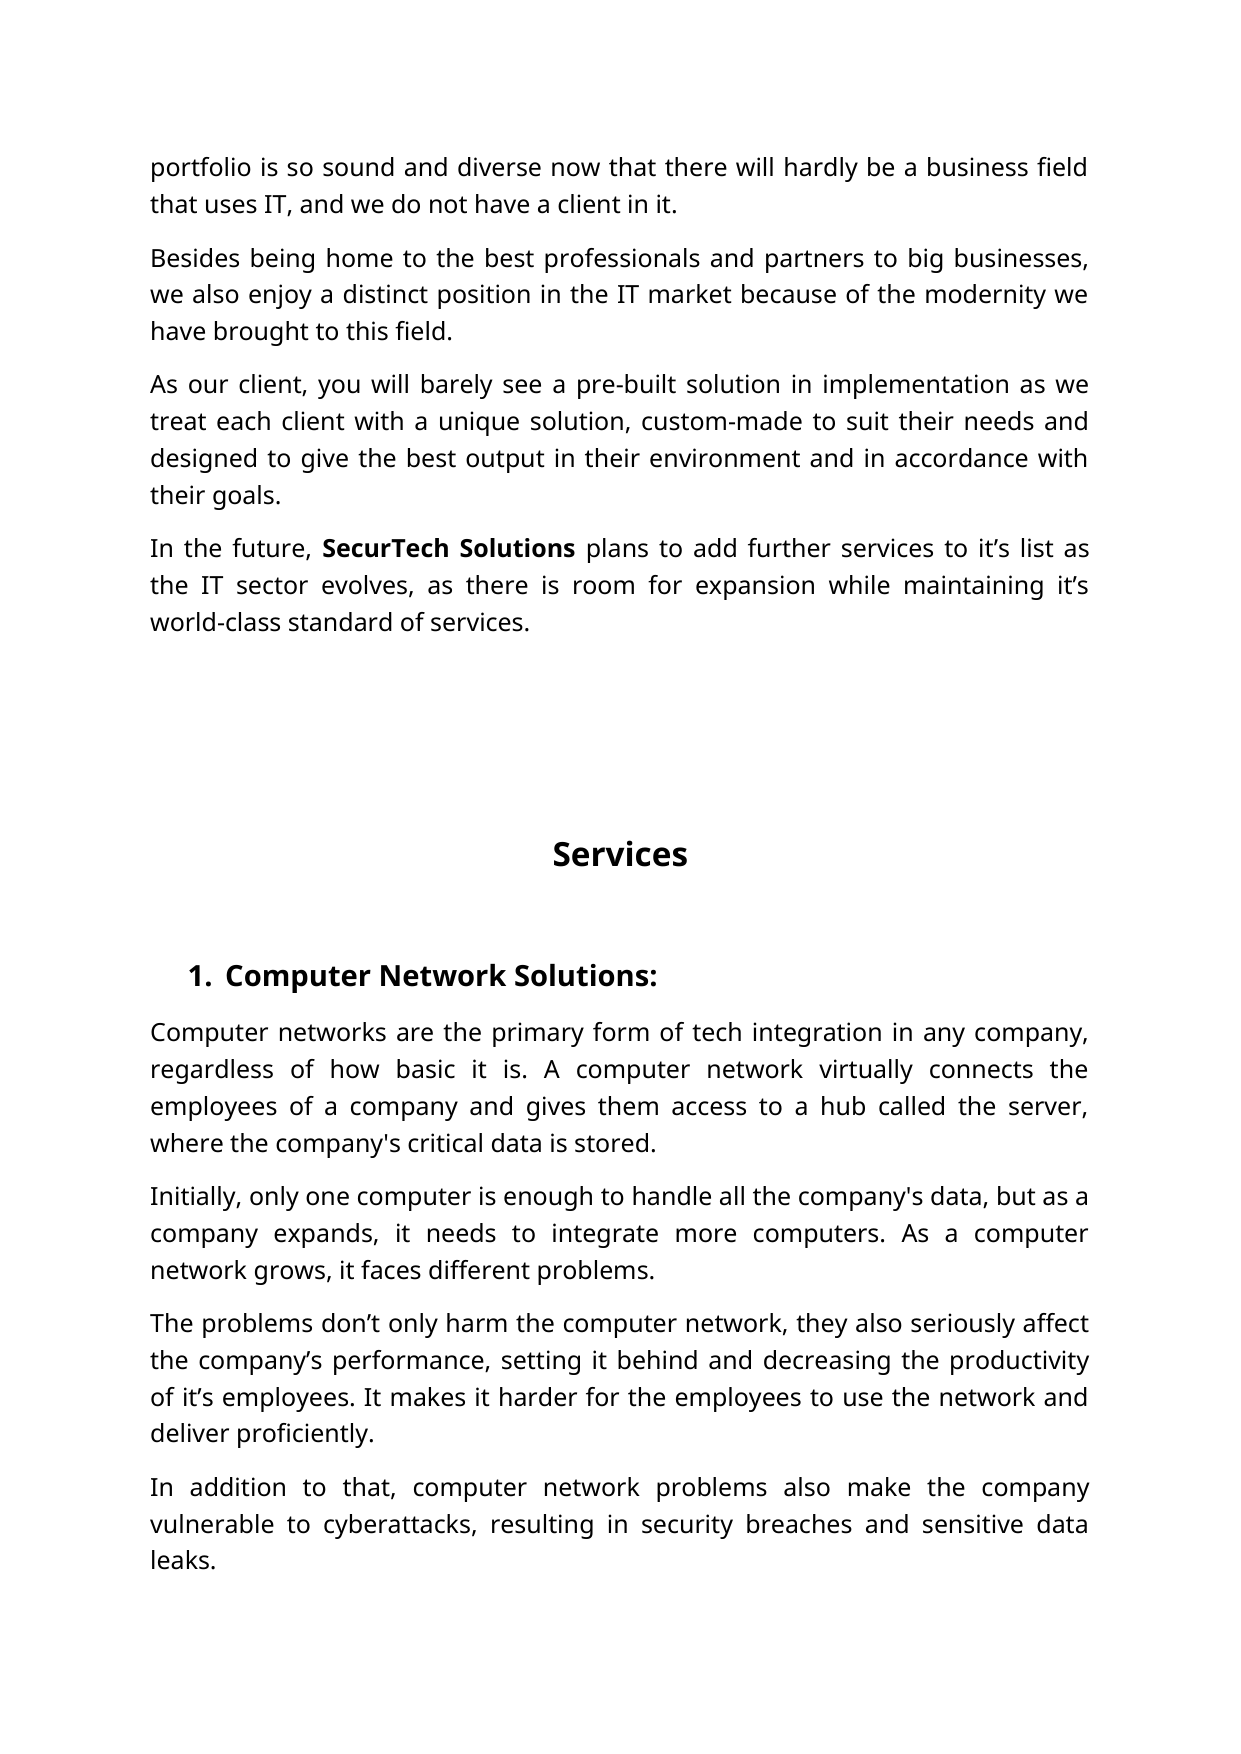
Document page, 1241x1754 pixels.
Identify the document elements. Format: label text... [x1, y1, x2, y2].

text In addition to that, computer network problems also make the company vulnerable to cyberattacks, resulting in security breaches and sensitive data leaks. [150, 1469, 1090, 1577]
text As our client, you will barely see a pre-built solution in implementation as we treat each client with a unique solution, custom-made to suit their needs and designed to give the best output in their environment and in accordance with their goals. [150, 367, 1090, 512]
text Initially, only one computer is enough to handle all the company's data, but as a company expands, it needs to integrate more computers. As a computer network grows, it faces different problems. [150, 1179, 1090, 1286]
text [150, 150, 1090, 221]
list Computer Network Solutions: [187, 956, 1090, 995]
text Computer networks are the primary form of tech integration in any company, regardless of how basic it is. A computer network virtually connects the employees of a company and gives them access to a hub called the server, where the company's critical data is stored. [150, 1015, 1090, 1159]
text In the future, SecurTech Solutions plans to add further services to it’s list as the IT sector evolves, as there is room for expansion while maintaining it’s world-class standard of services. [150, 531, 1090, 638]
text The problems don’t only harm the computer network, they also seriously affect the company’s performance, setting it behind and decreasing the productivity of it’s employees. It makes it harder for the employees to use the network and deliver proficiently. [150, 1306, 1090, 1450]
text Services [150, 830, 1090, 876]
text Besides being home to the best professionals and partners to big businesses, we also enjoy a distinct position in the IT market because of the modernity we have brought to this field. [150, 240, 1090, 348]
